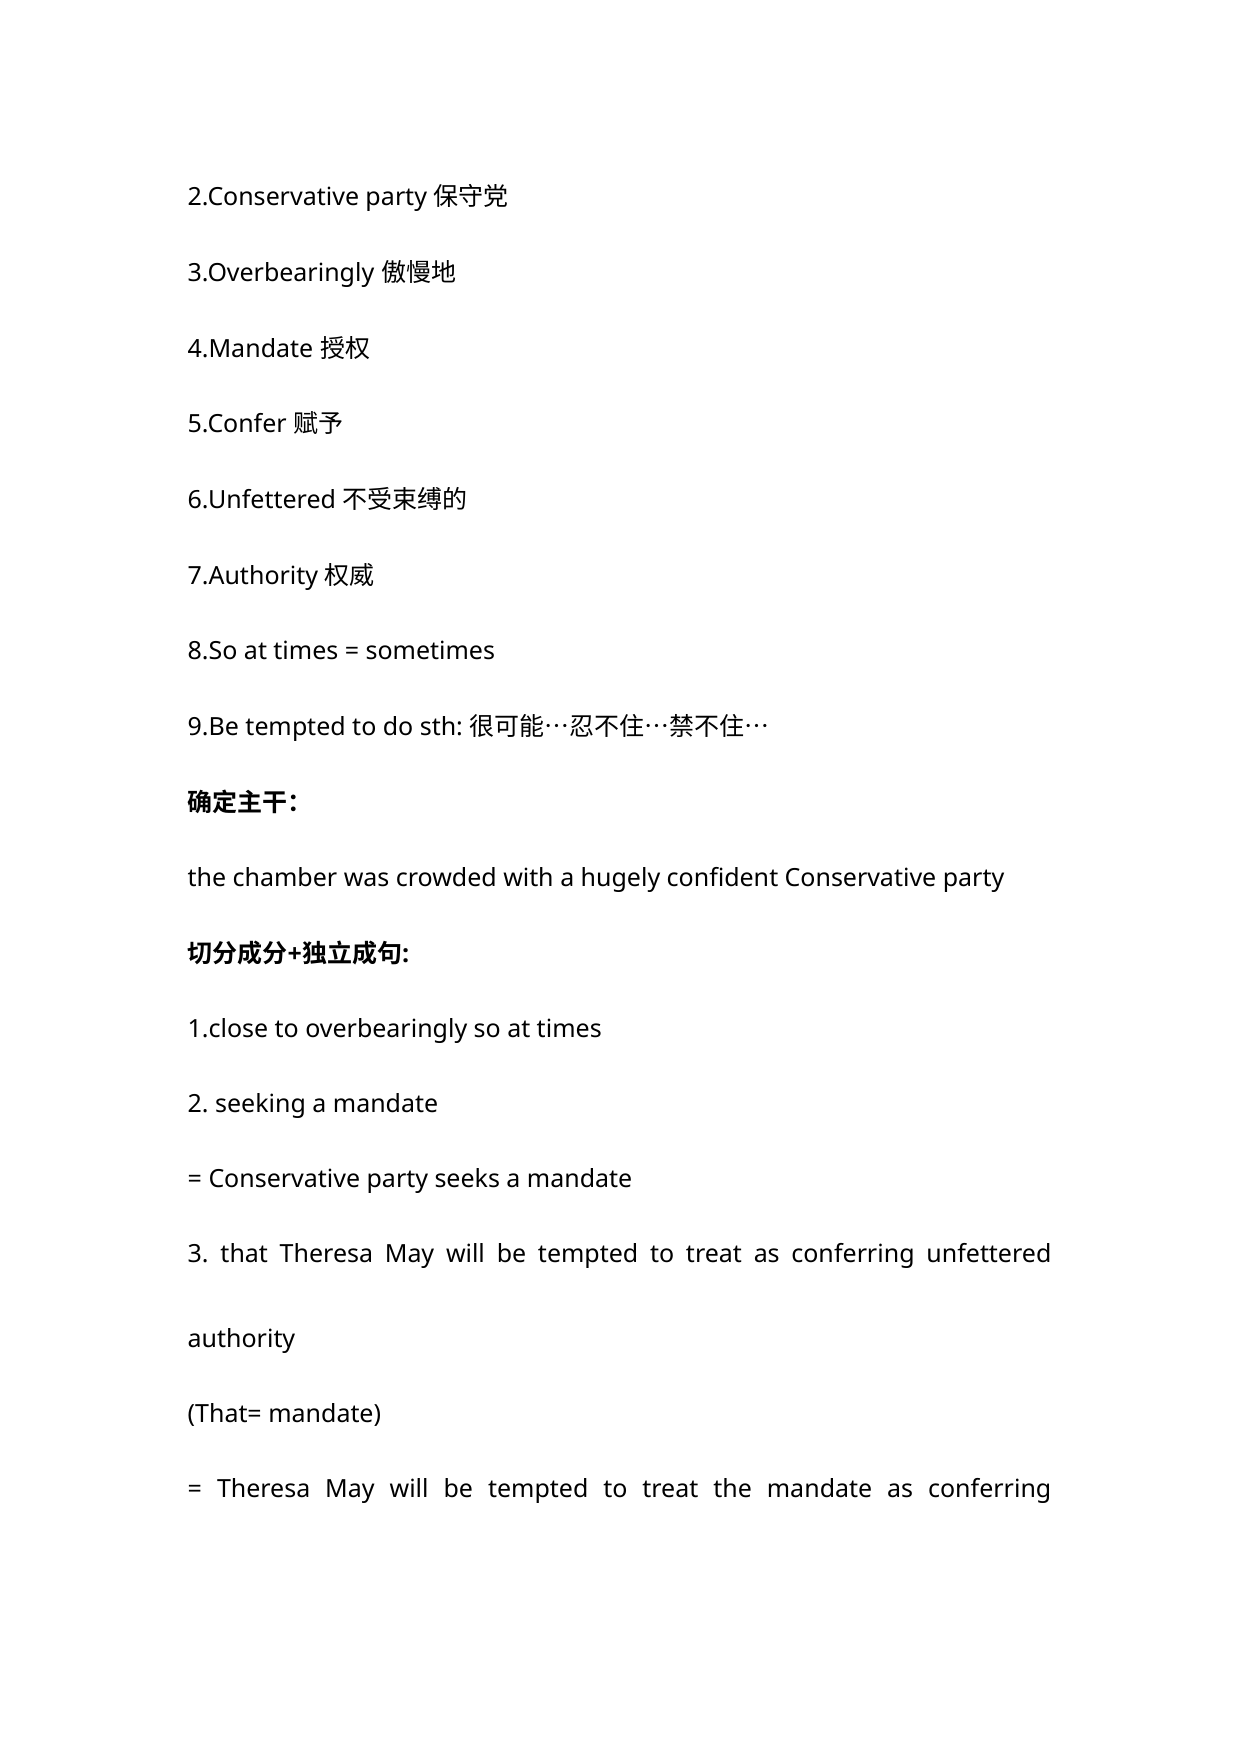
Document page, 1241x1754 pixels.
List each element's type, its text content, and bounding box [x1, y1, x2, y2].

text 7.Authority 权威 [187, 541, 1053, 606]
text 8.So at times = sometimes [187, 617, 1053, 682]
text the chamber was crowded with a hugely confident Conservative party [187, 844, 1053, 909]
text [187, 1455, 1053, 1520]
text 确定主干： [187, 768, 1053, 833]
text 3. that Theresa May will be tempted to treat as conferring unfettered authority [187, 1221, 1053, 1370]
text 1.close to overbearingly so at times [187, 995, 1053, 1060]
text 4.Mandate 授权 [187, 314, 1053, 379]
text (That= mandate) [187, 1380, 1053, 1445]
text 6.Unfettered 不受束缚的 [187, 465, 1053, 530]
text 9.Be tempted to do sth: 很可能…忍不住…禁不住… [187, 692, 1053, 757]
text 5.Confer 赋予 [187, 389, 1053, 454]
text 2. seeking a mandate [187, 1070, 1053, 1135]
text 切分成分+独立成句: [187, 919, 1053, 984]
text = Conservative party seeks a mandate [187, 1145, 1053, 1210]
text 2.Conservative party 保守党 [187, 162, 1053, 227]
text 3.Overbearingly 傲慢地 [187, 238, 1053, 303]
